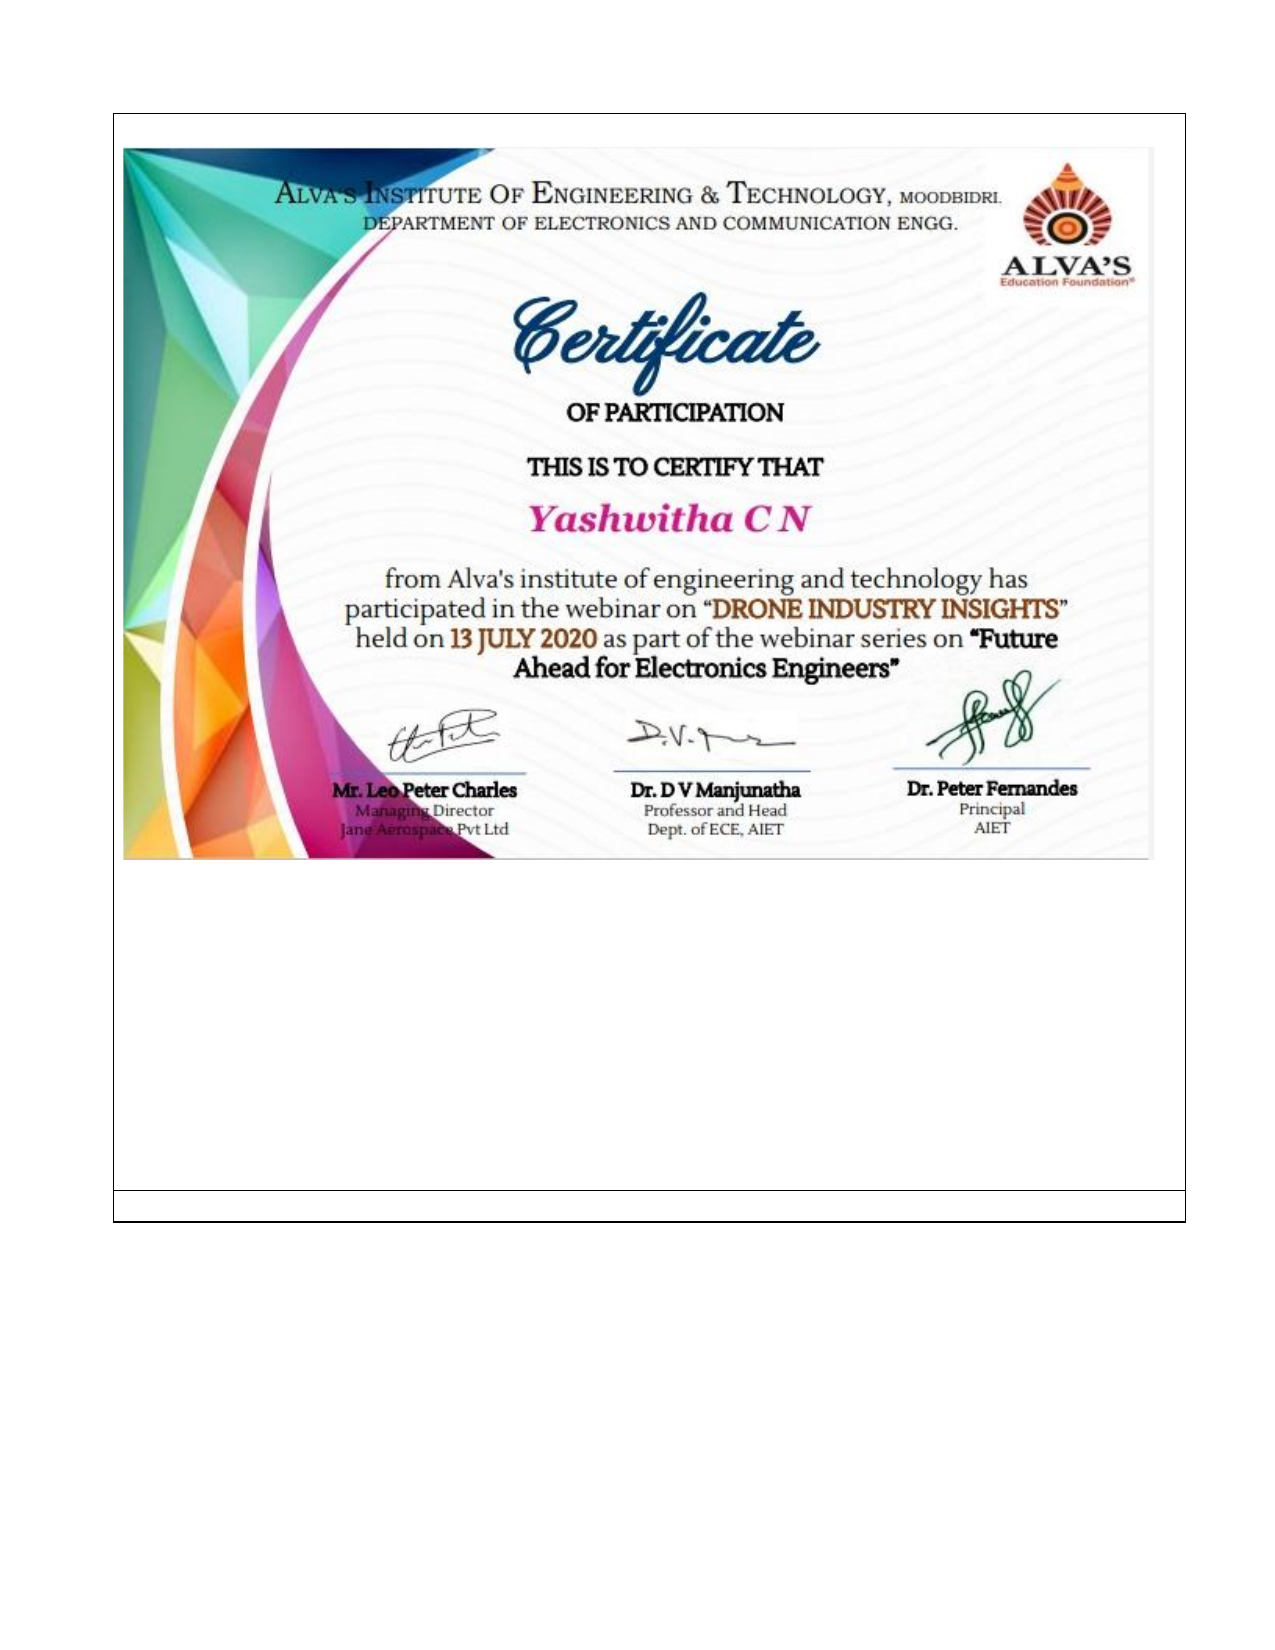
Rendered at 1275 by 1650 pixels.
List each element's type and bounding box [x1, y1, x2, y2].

picture [123, 147, 1155, 860]
table_cell [114, 114, 1185, 1190]
table_cell [114, 1191, 1185, 1221]
